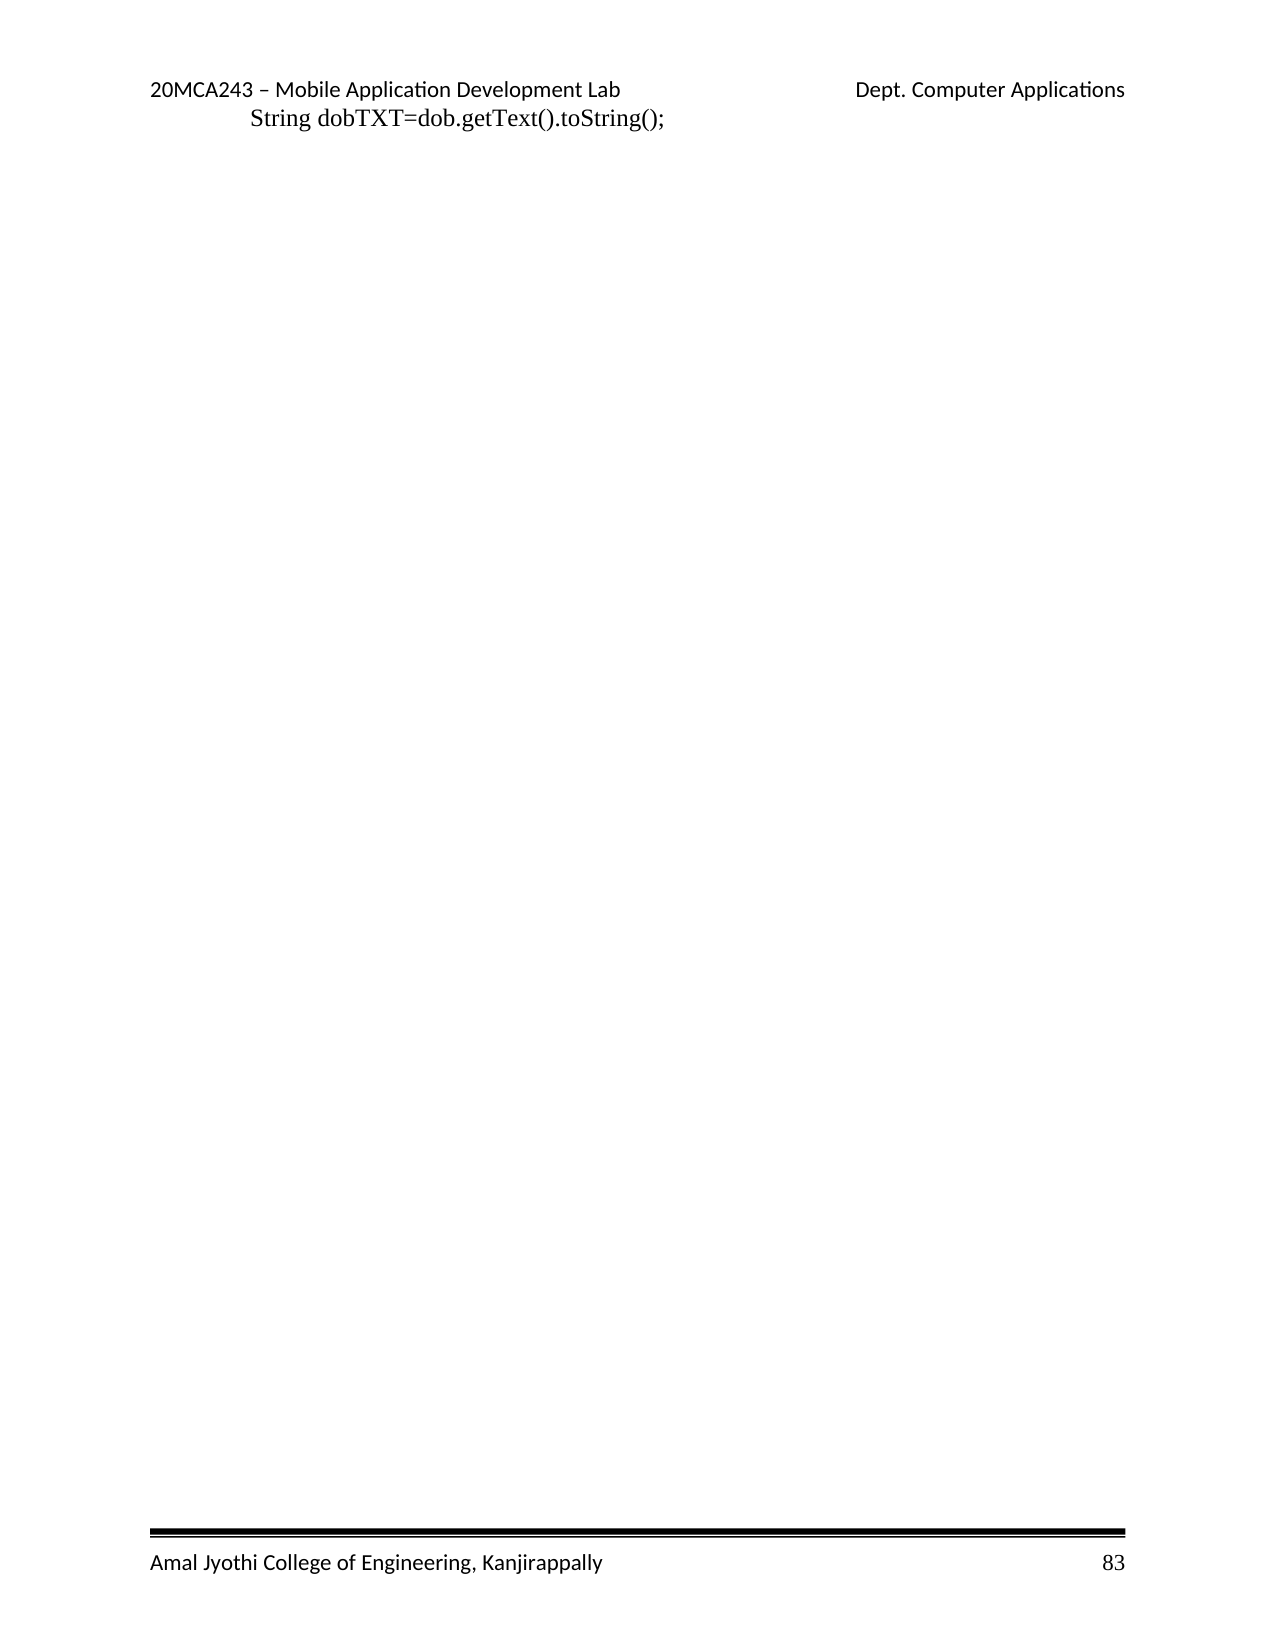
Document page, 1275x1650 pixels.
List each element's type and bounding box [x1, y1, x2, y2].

text [250, 103, 735, 132]
